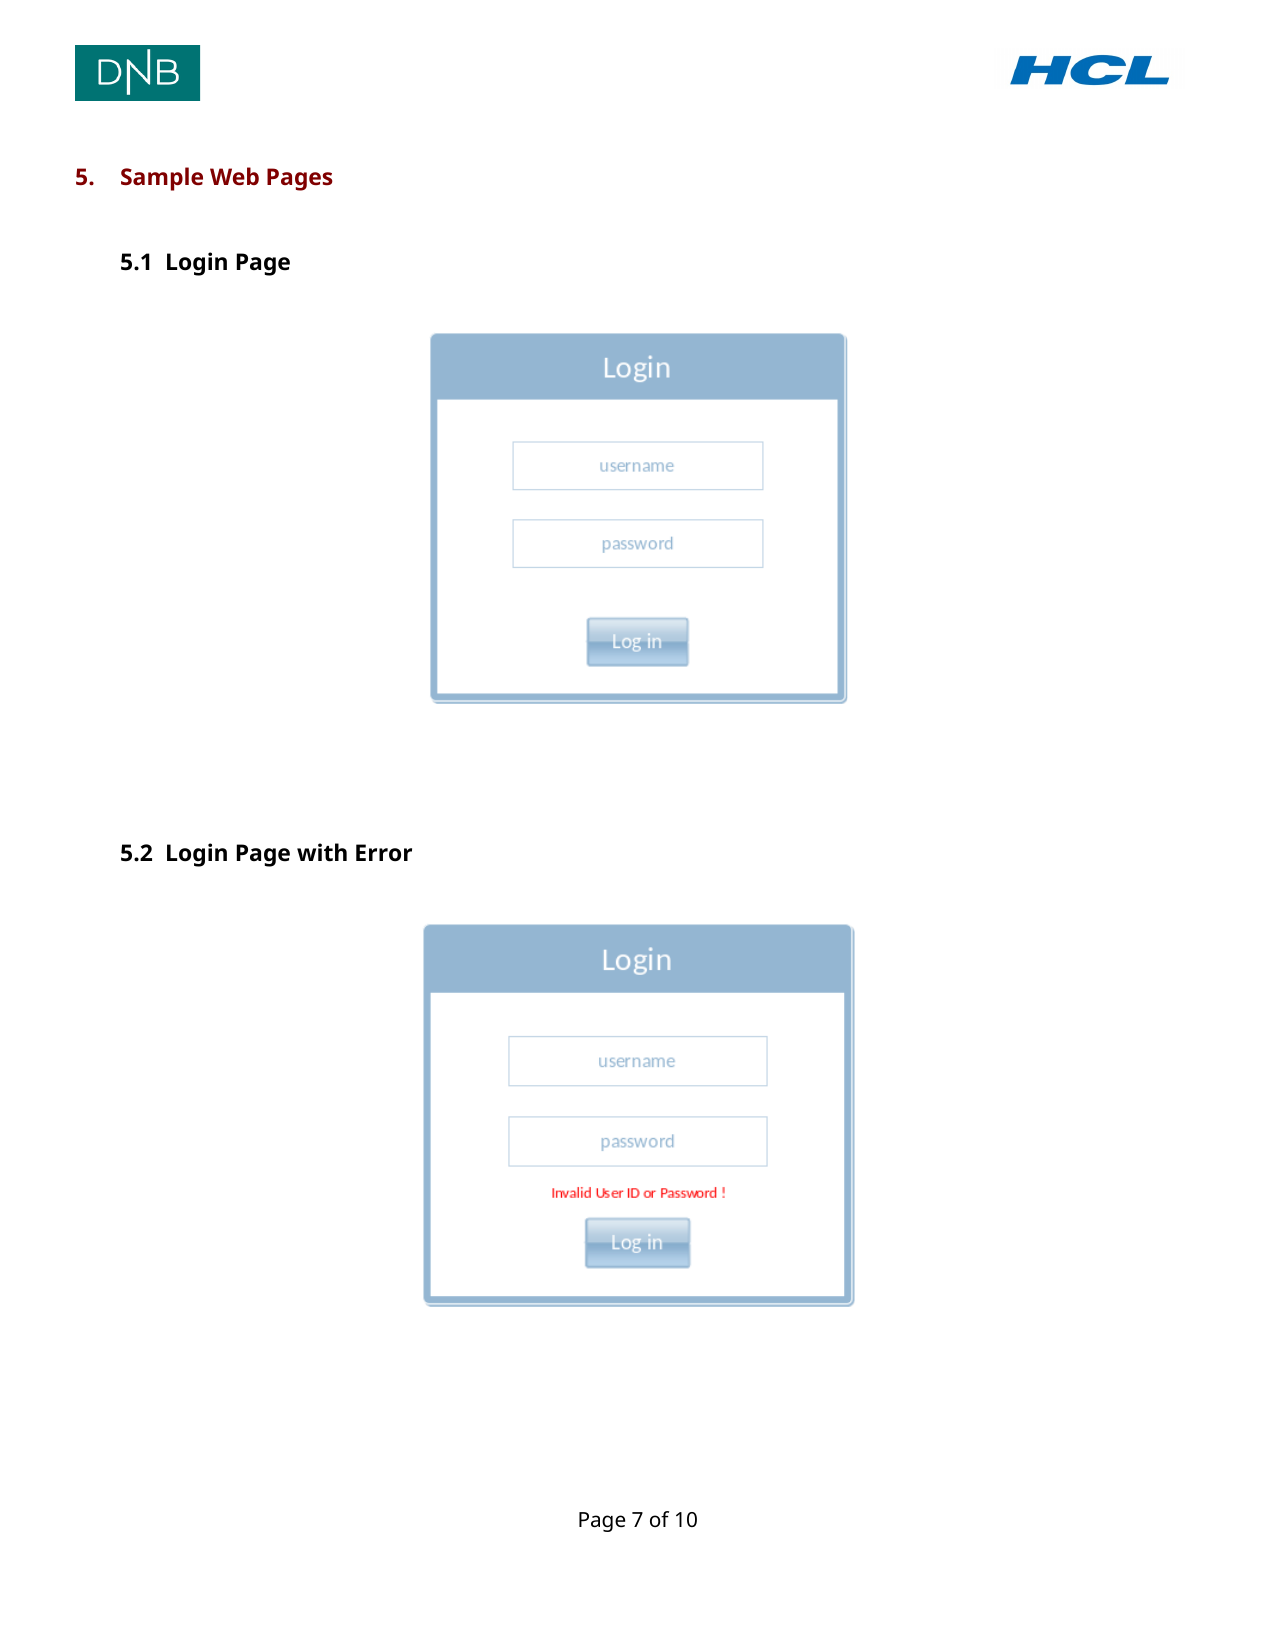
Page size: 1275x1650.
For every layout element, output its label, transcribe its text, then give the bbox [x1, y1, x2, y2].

picture [75, 45, 200, 101]
subtitle Login Page with Error [120, 836, 1200, 868]
picture [993, 48, 1186, 89]
subtitle Sample Web Pages [75, 161, 1200, 192]
subtitle Login Page [120, 246, 1200, 277]
